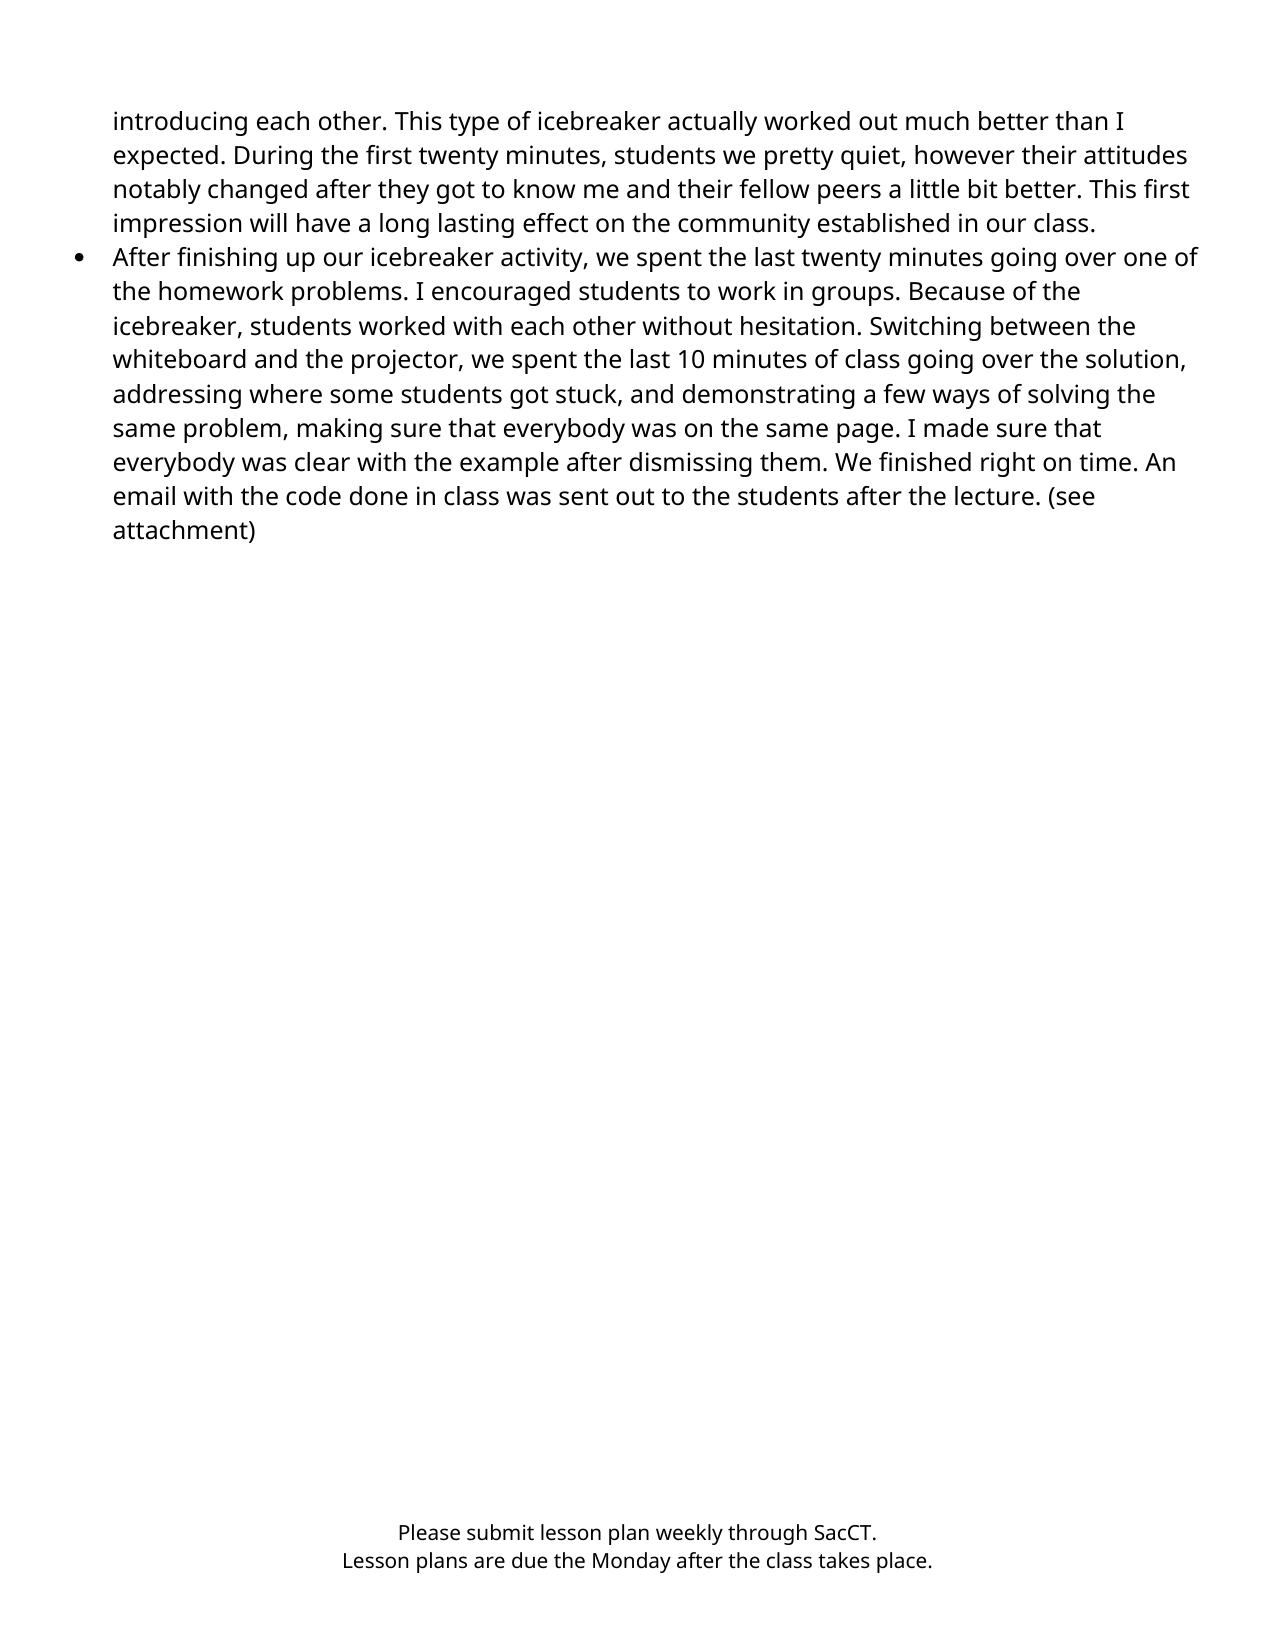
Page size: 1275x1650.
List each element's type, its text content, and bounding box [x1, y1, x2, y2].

list After finishing up our icebreaker activity, we spent the last twenty minutes going over one of the homework problems. I encouraged students to work in groups. Because of the icebreaker, students worked with each other without hesitation. Switching between the whiteboard and the projector, we spent the last 10 minutes of class going over the solution, addressing where some students got stuck, and demonstrating a few ways of solving the same problem, making sure that everybody was on the same page. I made sure that everybody was clear with the example after dismissing them. We finished right on time. An email with the code done in class was sent out to the students after the lecture. (see attachment) [75, 240, 1200, 547]
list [75, 104, 1200, 240]
